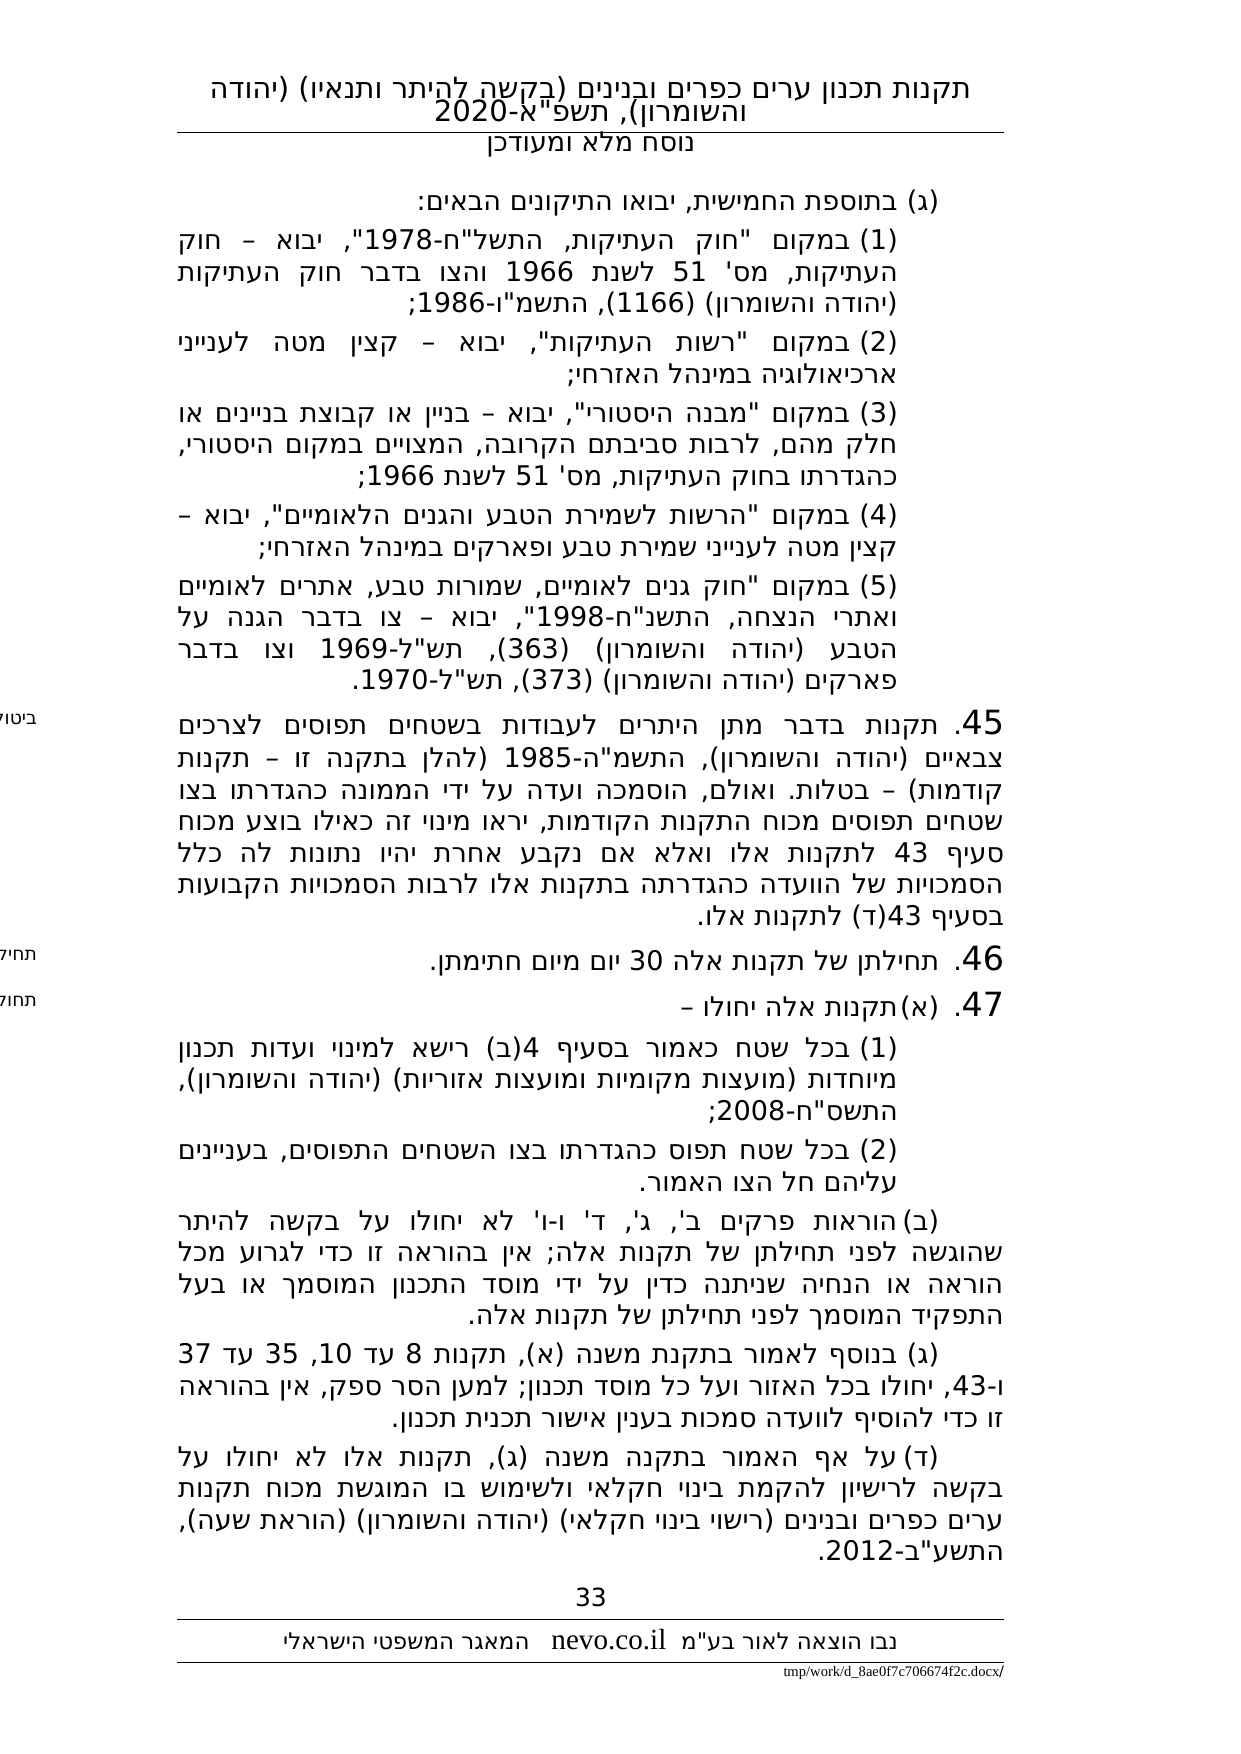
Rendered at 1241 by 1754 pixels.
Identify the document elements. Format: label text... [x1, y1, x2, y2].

text (3) במקום "מבנה היסטורי", יבוא – בניין או קבוצת בניינים או חלק מהם, לרבות סביבתם הקרובה, המצויים במקום היסטורי, כהגדרתו בחוק העתיקות, מס' 51 לשנת 1966; [177, 397, 898, 492]
text 45. תקנות בדבר מתן היתרים לעבודות בשטחים תפוסים לצרכים צבאיים (יהודה והשומרון), התשמ"ה-1985 (להלן בתקנה זו – תקנות קודמות) – בטלות. ואולם, הוסמכה ועדה על ידי הממונה כהגדרתו בצו שטחים תפוסים מכוח התקנות הקודמות, יראו מינוי זה כאילו בוצע מכוח סעיף 43 לתקנות אלו ואלא אם נקבע אחרת יהיו נתונות לה כלל הסמכויות של הוועדה כהגדרתה בתקנות אלו לרבות הסמכויות הקבועות בסעיף 43(ד) לתקנות אלו. [177, 704, 1004, 932]
text (1) במקום "חוק העתיקות, התשל"ח-1978", יבוא – חוק העתיקות, מס' 51 לשנת 1966 והצו בדבר חוק העתיקות (יהודה והשומרון) (1166), התשמ"ו-1986; [177, 224, 898, 319]
text (4) במקום "הרשות לשמירת הטבע והגנים הלאומיים", יבוא – קצין מטה לענייני שמירת טבע ופארקים במינהל האזרחי; [177, 499, 898, 562]
text (ב) הוראות פרקים ב', ג', ד' ו-ו' לא יחולו על בקשה להיתר שהוגשה לפני תחילתן של תקנות אלה; אין בהוראה זו כדי לגרוע מכל הוראה או הנחיה שניתנה כדין על ידי מוסד התכנון המוסמך או בעל התפקיד המוסמך לפני תחילתן של תקנות אלה. [177, 1205, 1004, 1331]
text 46. תחילתן של תקנות אלה 30 יום מיום חתימתן. [177, 939, 1004, 978]
text (1) בכל שטח כאמור בסעיף 4(ב) רישא למינוי ועדות תכנון מיוחדות (מועצות מקומיות ומועצות אזוריות) (יהודה והשומרון), התשס"ח-2008; [177, 1032, 898, 1127]
text (ג) בתוספת החמישית, יבואו התיקונים הבאים: [177, 185, 1004, 217]
text (2) בכל שטח תפוס כהגדרתו בצו השטחים התפוסים, בעניינים עליהם חל הצו האמור. [177, 1134, 898, 1197]
text (5) במקום "חוק גנים לאומיים, שמורות טבע, אתרים לאומיים ואתרי הנצחה, התשנ"ח-1998", יבוא – צו בדבר הגנה על הטבע (יהודה והשומרון) (363), תש"ל-1969 וצו בדבר פארקים (יהודה והשומרון) (373), תש"ל-1970. [177, 570, 898, 696]
text (ג) בנוסף לאמור בתקנת משנה (א), תקנות 8 עד 10, 35 עד 37 ו-43, יחולו בכל האזור ועל כל מוסד תכנון; למען הסר ספק, אין בהוראה זו כדי להוסיף לוועדה סמכות בענין אישור תכנית תכנון. [177, 1339, 1004, 1433]
text (2) במקום "רשות העתיקות", יבוא – קצין מטה לענייני ארכיאולוגיה במינהל האזרחי; [177, 327, 898, 390]
text (ד) על אף האמור בתקנה משנה (ג), תקנות אלו לא יחולו על בקשה לרישיון להקמת בינוי חקלאי ולשימוש בו המוגשת מכוח תקנות ערים כפרים ובנינים (רישוי בינוי חקלאי) (יהודה והשומרון) (הוראת שעה), התשע"ב-2012. [177, 1441, 1004, 1567]
text 47. (א) תקנות אלה יחולו – [177, 986, 1004, 1025]
